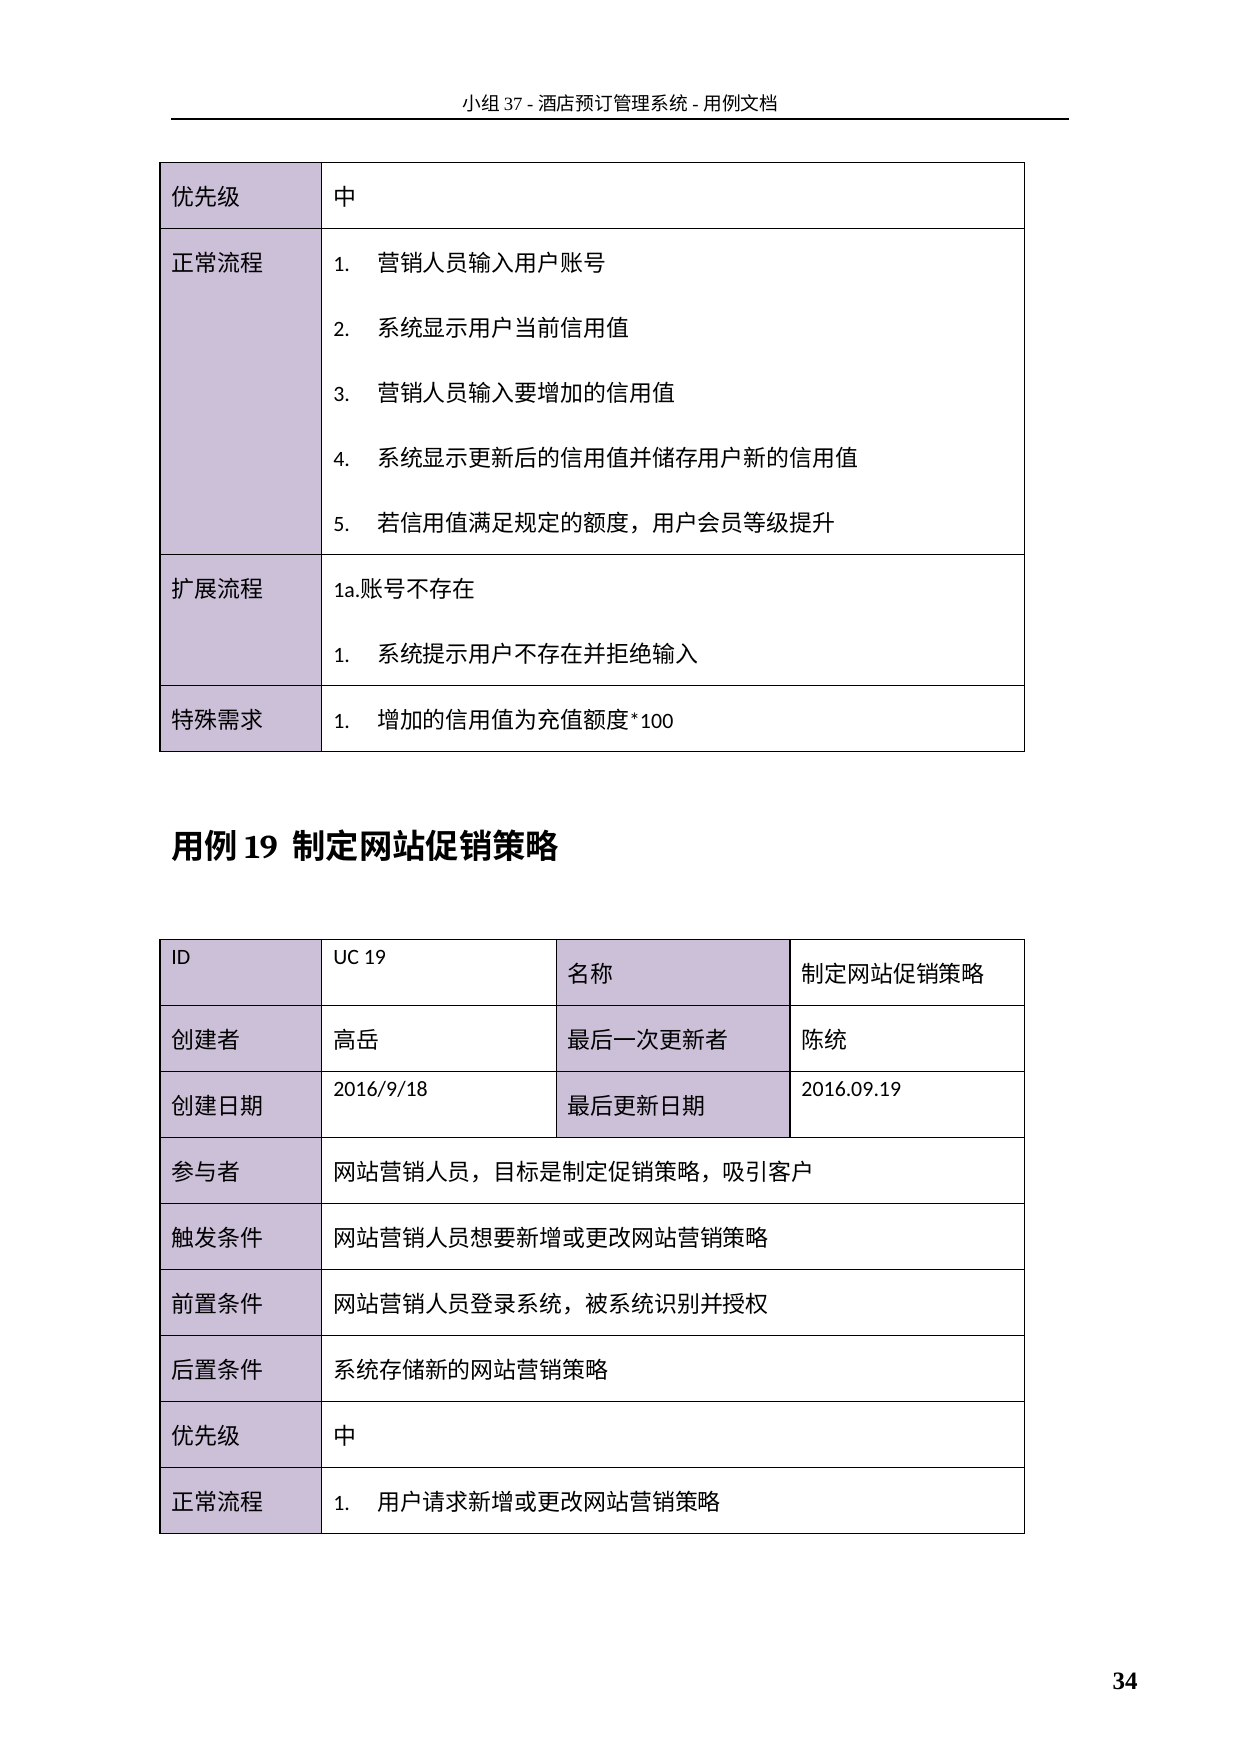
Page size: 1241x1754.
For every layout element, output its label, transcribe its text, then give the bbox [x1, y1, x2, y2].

table_cell 2016/9/18 [322, 1072, 556, 1137]
table_cell 扩展流程 [161, 555, 321, 685]
table_cell 正常流程 [161, 1468, 321, 1533]
table_cell 最后更新日期 [557, 1072, 789, 1137]
table_cell 网站营销人员，目标是制定促销策略，吸引客户 [322, 1138, 1024, 1203]
table_cell 正常流程 [161, 229, 321, 554]
table_cell 参与者 [161, 1138, 321, 1203]
table_cell 陈统 [791, 1006, 1024, 1071]
table_cell 增加的信用值为充值额度*100 [322, 686, 1024, 751]
table_cell 优先级 [161, 1402, 321, 1467]
table_cell 触发条件 [161, 1204, 321, 1269]
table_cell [322, 1468, 1024, 1533]
subtitle 用例19 制定网站促销策略 [171, 812, 1069, 877]
table_cell 系统存储新的网站营销策略 [322, 1336, 1024, 1401]
table_cell 中 [322, 163, 1024, 228]
table_cell 特殊需求 [161, 686, 321, 751]
table_cell 2016.09.19 [791, 1072, 1024, 1137]
table_cell 1a.账号不存在 系统提示用户不存在并拒绝输入 [322, 555, 1024, 685]
table_header UC 19 [322, 940, 556, 1005]
table_cell 优先级 [161, 163, 321, 228]
table_cell 中 [322, 1402, 1024, 1467]
table_cell 网站营销人员想要新增或更改网站营销策略 [322, 1204, 1024, 1269]
table_cell 创建者 [161, 1006, 321, 1071]
table_cell 最后一次更新者 [557, 1006, 789, 1071]
table_cell 后置条件 [161, 1336, 321, 1401]
table_header 制定网站促销策略 [791, 940, 1024, 1005]
table_cell 创建日期 [161, 1072, 321, 1137]
table_cell 营销人员输入用户账号 系统显示用户当前信用值 营销人员输入要增加的信用值 系统显示更新后的信用值并储存用户新的信用值 若信用值满足规定的额度，用户会员等级提升 [322, 229, 1024, 554]
table_cell 高岳 [322, 1006, 556, 1071]
table_header 名称 [557, 940, 789, 1005]
table_cell 网站营销人员登录系统，被系统识别并授权 [322, 1270, 1024, 1335]
table_cell 前置条件 [161, 1270, 321, 1335]
table_header ID [161, 940, 321, 1005]
